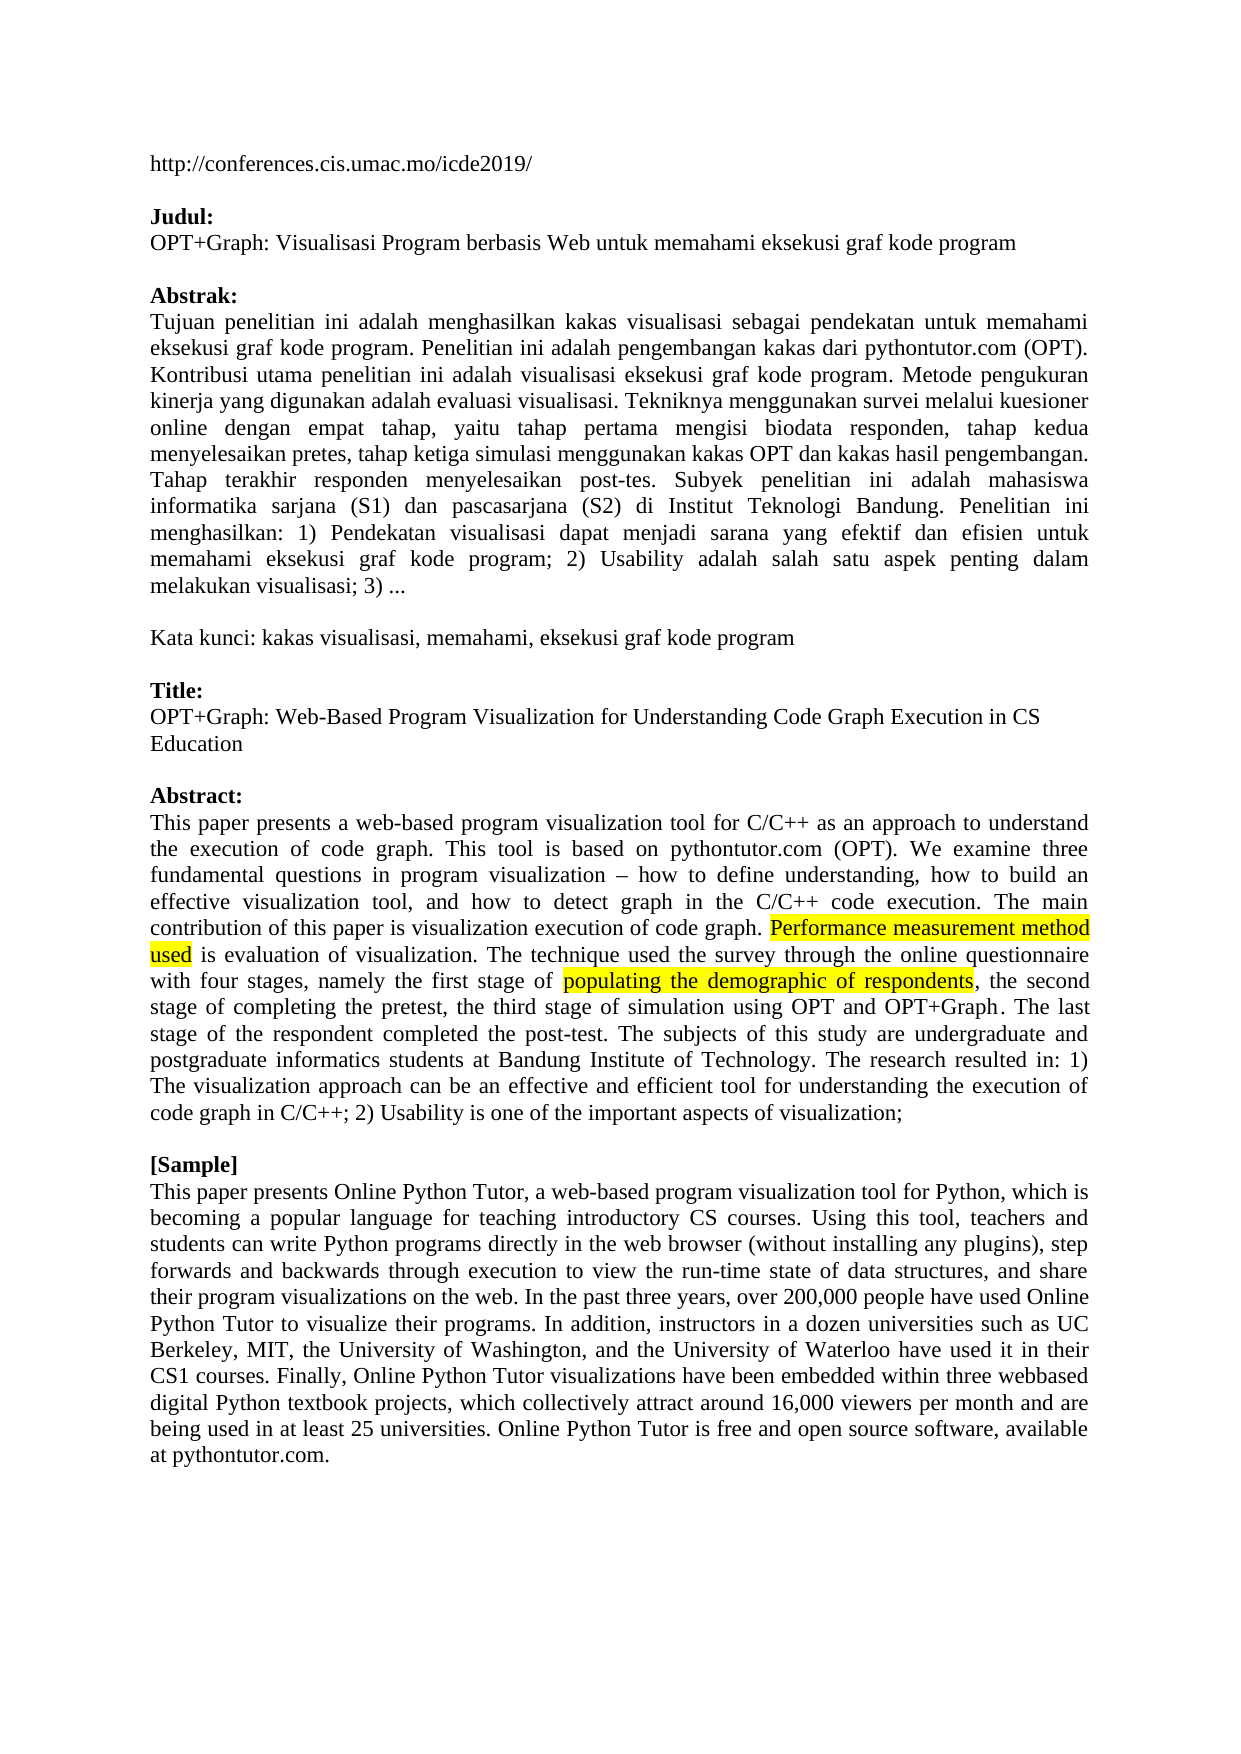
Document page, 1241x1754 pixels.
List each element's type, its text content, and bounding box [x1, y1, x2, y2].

text [Sample] [150, 1151, 1090, 1178]
text Tujuan penelitian ini adalah menghasilkan kakas visualisasi sebagai pendekatan untuk memahami eksekusi graf kode program. Penelitian ini adalah pengembangan kakas dari pythontutor.com (OPT). Kontribusi utama penelitian ini adalah visualisasi eksekusi graf kode program. Metode pengukuran kinerja yang digunakan adalah evaluasi visualisasi. Tekniknya menggunakan survei melalui kuesioner online dengan empat tahap, yaitu tahap pertama mengisi biodata responden, tahap kedua menyelesaikan pretes, tahap ketiga simulasi menggunakan kakas OPT dan kakas hasil pengembangan. Tahap terakhir responden menyelesaikan post-tes. Subyek penelitian ini adalah mahasiswa informatika sarjana (S1) dan pascasarjana (S2) di Institut Teknologi Bandung. Penelitian ini menghasilkan: 1) Pendekatan visualisasi dapat menjadi sarana yang efektif dan efisien untuk memahami eksekusi graf kode program; 2) Usability adalah salah satu aspek penting dalam melakukan visualisasi; 3) ... [150, 308, 1090, 598]
text OPT+Graph: Visualisasi Program berbasis Web untuk memahami eksekusi graf kode program [150, 229, 1090, 255]
text http://conferences.cis.umac.mo/icde2019/ [150, 150, 1090, 176]
text Abstrak: [150, 282, 1090, 308]
text Title: [150, 677, 1090, 703]
text Judul: [150, 203, 1090, 229]
text This paper presents a web-based program visualization tool for C/C++ as an approach to understand the execution of code graph. This tool is based on pythontutor.com (OPT). We examine three fundamental questions in program visualization – how to define understanding, how to build an effective visualization tool, and how to detect graph in the C/C++ code execution. The main contribution of this paper is visualization execution of code graph. Performance measurement method used is evaluation of visualization. The technique used the survey through the online questionnaire with four stages, namely the first stage of populating the demographic of respondents, the second stage of completing the pretest, the third stage of simulation using OPT and OPT+Graph. The last stage of the respondent completed the post-test. The subjects of this study are undergraduate and postgraduate informatics students at Bandung Institute of Technology. The research resulted in: 1) The visualization approach can be an effective and efficient tool for understanding the execution of code graph in C/C++; 2) Usability is one of the important aspects of visualization; [150, 809, 1090, 1125]
text OPT+Graph: Web-Based Program Visualization for Understanding Code Graph Execution in CS Education [150, 703, 1090, 756]
text Abstract: [150, 782, 1090, 809]
text This paper presents Online Python Tutor, a web-based program visualization tool for Python, which is becoming a popular language for teaching introductory CS courses. Using this tool, teachers and students can write Python programs directly in the web browser (without installing any plugins), step forwards and backwards through execution to view the run-time state of data structures, and share their program visualizations on the web. In the past three years, over 200,000 people have used Online Python Tutor to visualize their programs. In addition, instructors in a dozen universities such as UC Berkeley, MIT, the University of Washington, and the University of Waterloo have used it in their CS1 courses. Finally, Online Python Tutor visualizations have been embedded within three webbased digital Python textbook projects, which collectively attract around 16,000 viewers per month and are being used in at least 25 universities. Online Python Tutor is free and open source software, available at pythontutor.com. [150, 1178, 1090, 1468]
text Kata kunci: kakas visualisasi, memahami, eksekusi graf kode program [150, 624, 1090, 651]
